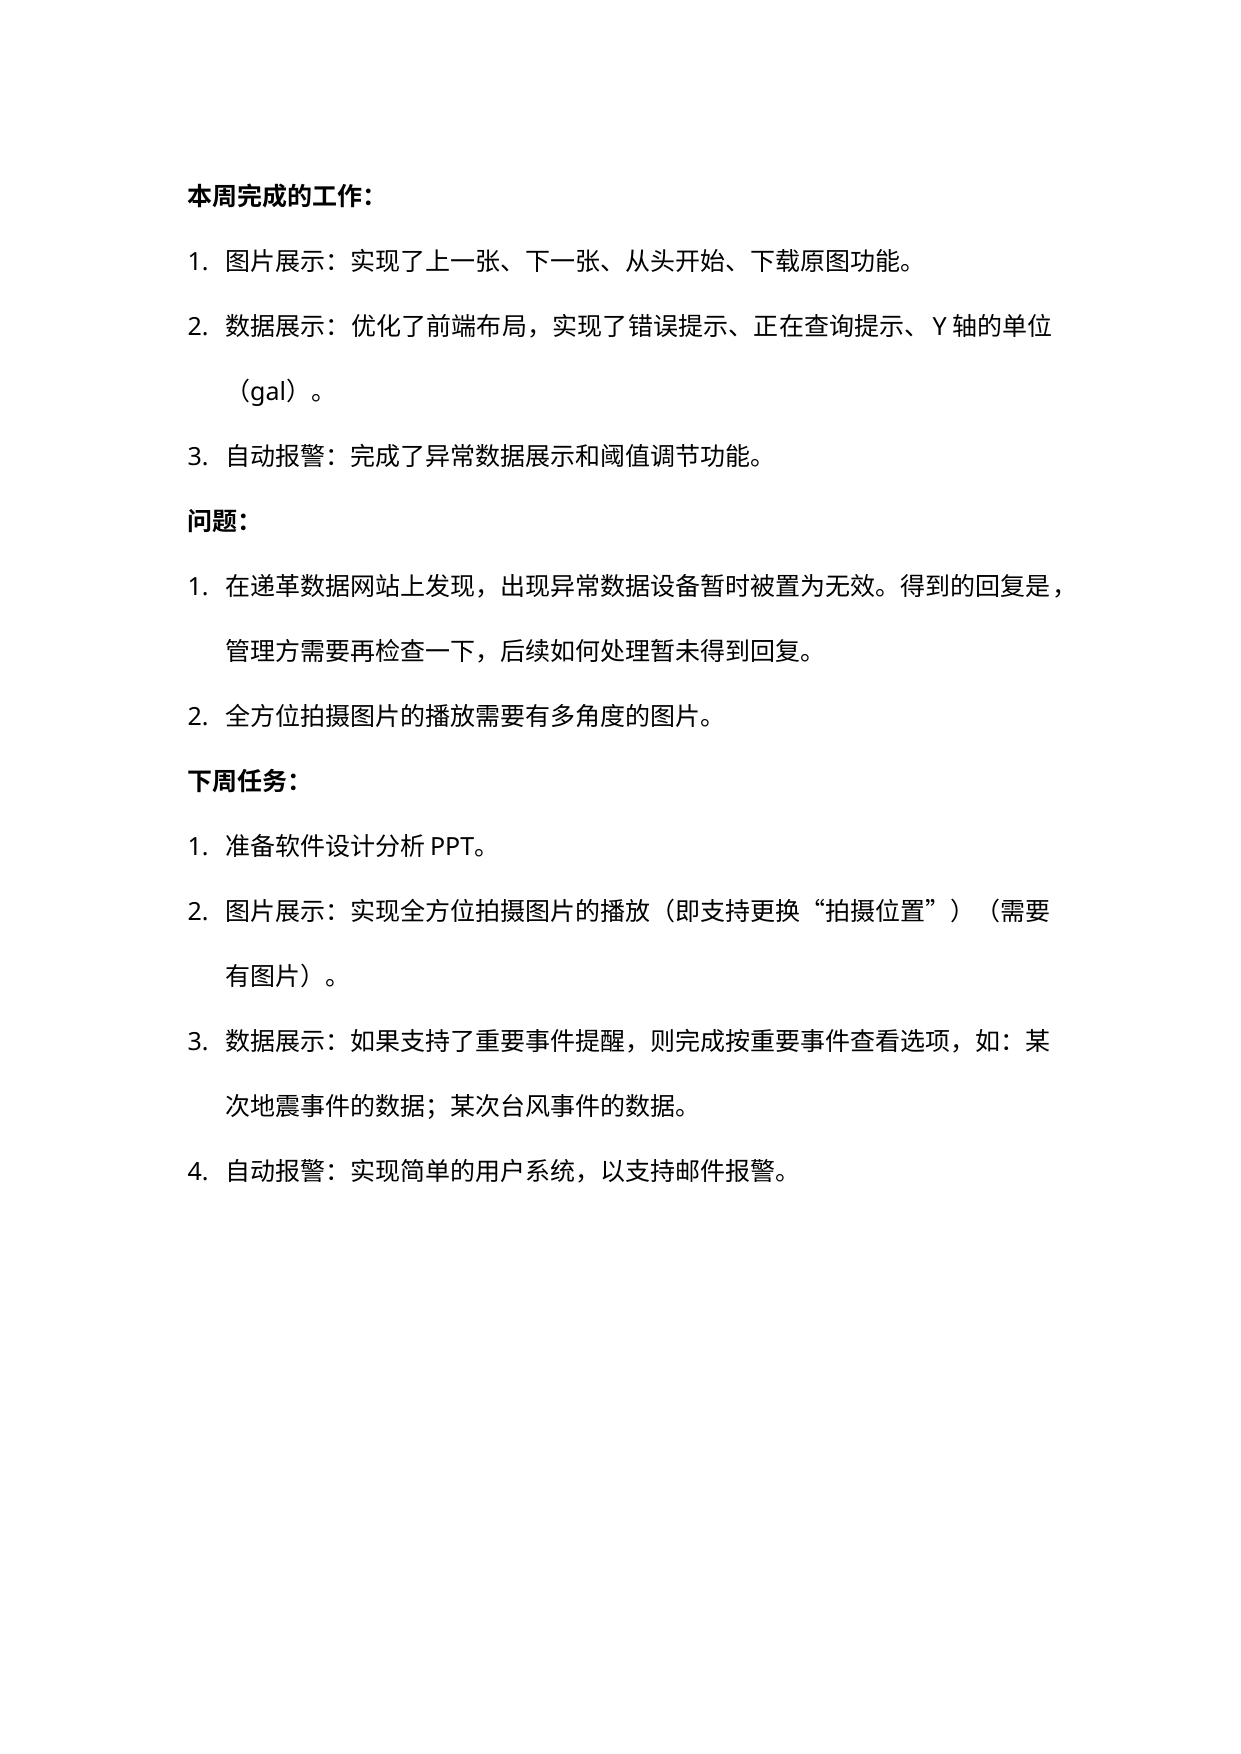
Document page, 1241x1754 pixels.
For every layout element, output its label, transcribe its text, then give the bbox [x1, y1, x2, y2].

text 本周完成的工作： [187, 162, 1053, 227]
text 下周任务： [187, 747, 1053, 812]
list 图片展示：实现了上一张、下一张、从头开始、下载原图功能。 [187, 227, 1053, 292]
list 数据展示：优化了前端布局，实现了错误提示、正在查询提示、Y轴的单位（gal）。 [187, 292, 1053, 422]
list 在递革数据网站上发现，出现异常数据设备暂时被置为无效。得到的回复是，管理方需要再检查一下，后续如何处理暂未得到回复。 [187, 552, 1053, 682]
text 问题： [187, 487, 1053, 552]
list 数据展示：如果支持了重要事件提醒，则完成按重要事件查看选项，如：某次地震事件的数据；某次台风事件的数据。 [187, 1007, 1053, 1137]
list 自动报警：实现简单的用户系统，以支持邮件报警。 [187, 1137, 1053, 1202]
list 全方位拍摄图片的播放需要有多角度的图片。 [187, 682, 1053, 747]
list 自动报警：完成了异常数据展示和阈值调节功能。 [187, 422, 1053, 487]
list 图片展示：实现全方位拍摄图片的播放（即支持更换“拍摄位置”）（需要有图片）。 [187, 877, 1053, 1007]
list 准备软件设计分析PPT。 [187, 812, 1053, 877]
